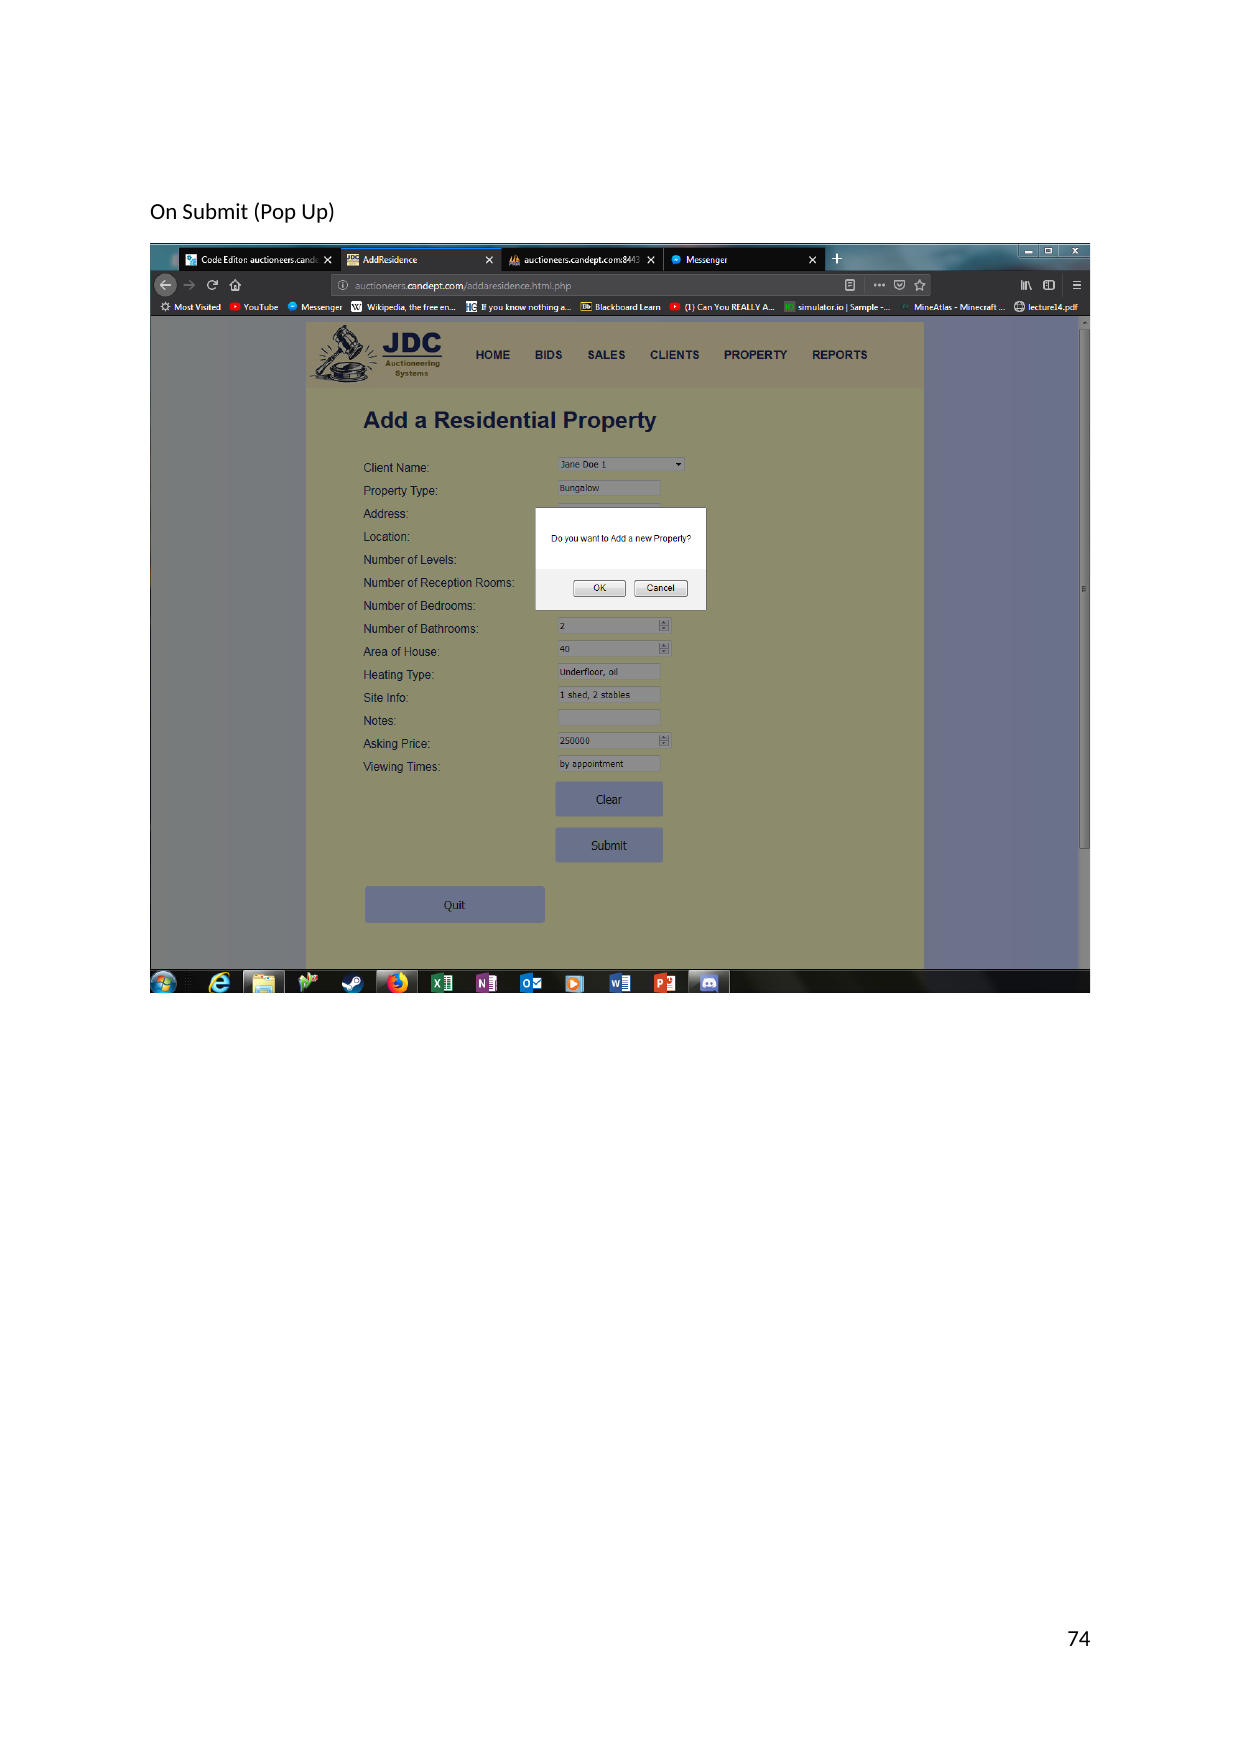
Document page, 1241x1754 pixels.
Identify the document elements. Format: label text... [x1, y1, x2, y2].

text On Submit (Pop Up) [150, 197, 1090, 225]
picture [150, 243, 1091, 993]
